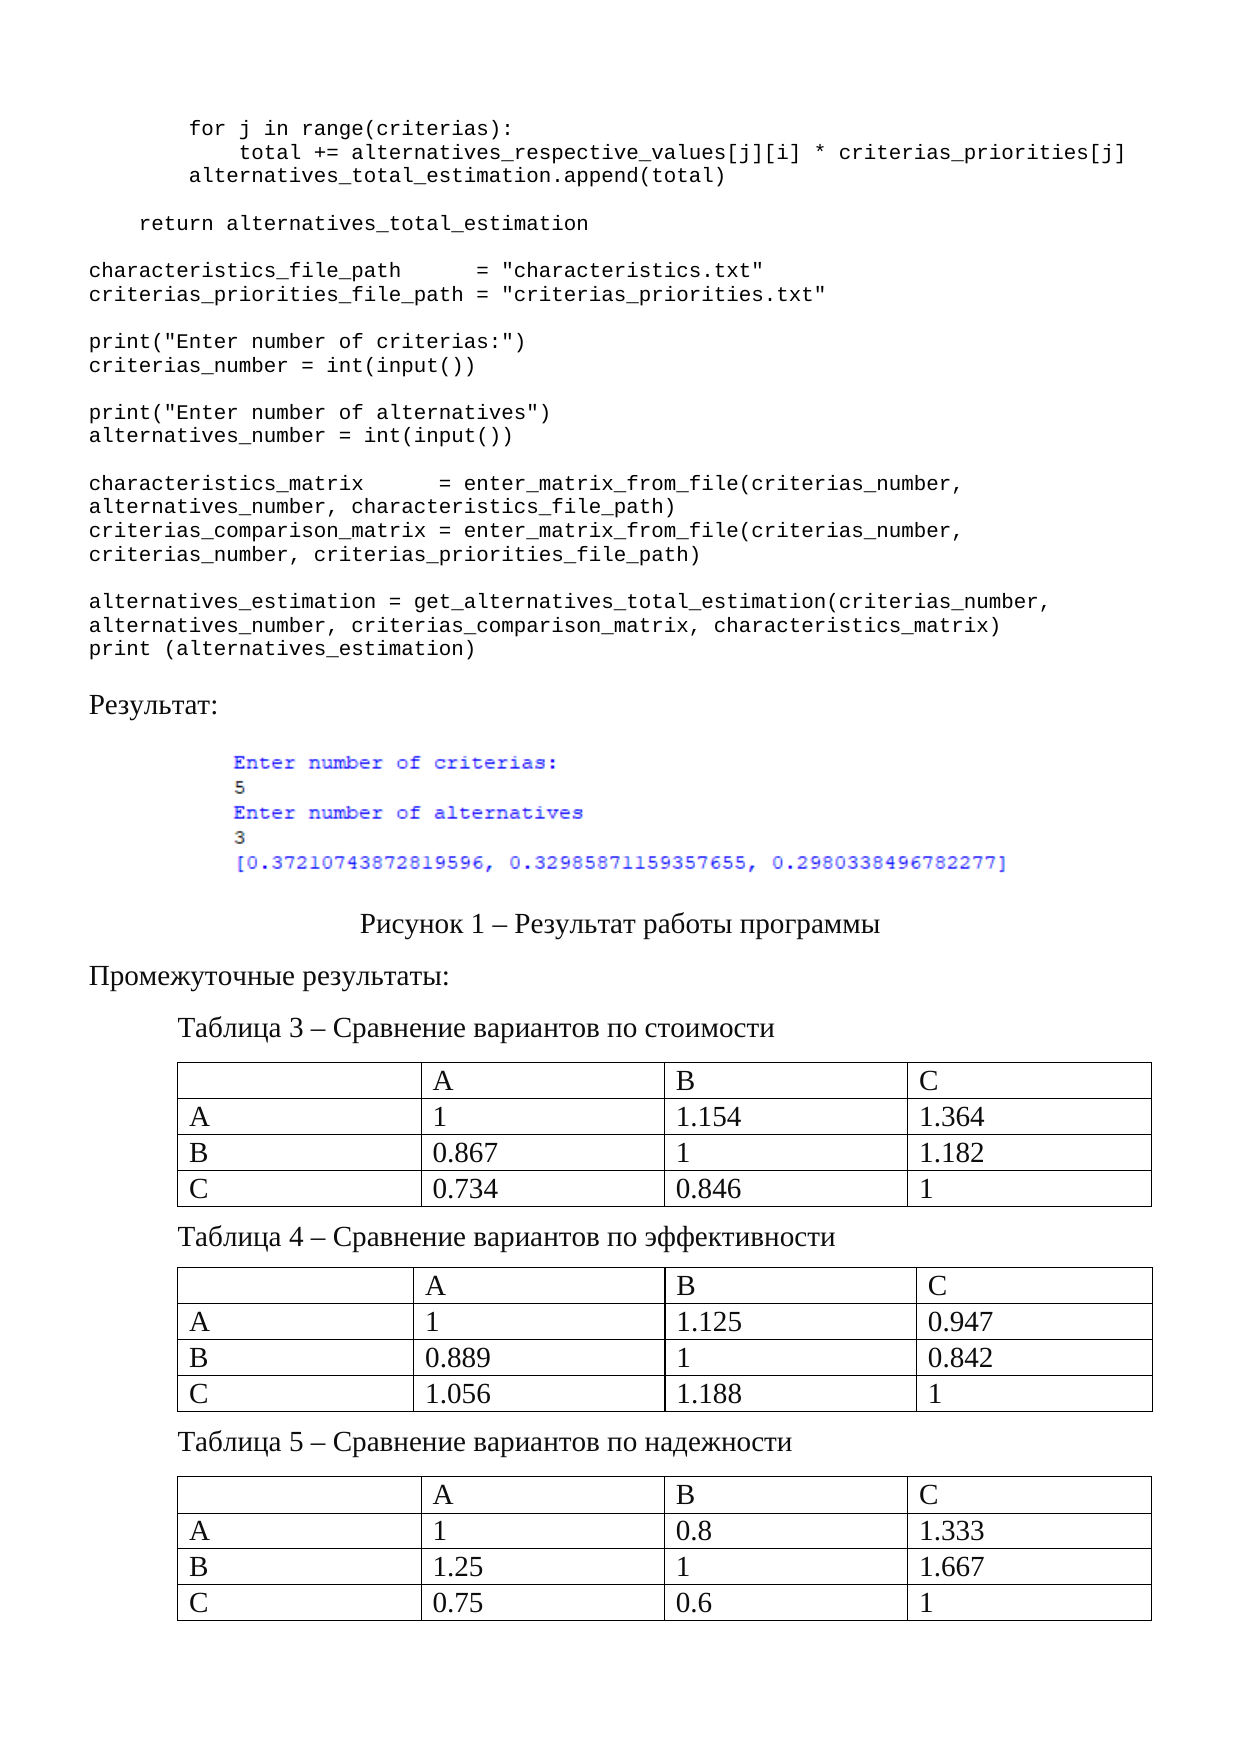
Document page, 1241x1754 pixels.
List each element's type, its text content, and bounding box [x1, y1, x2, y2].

text alternatives_total_estimation.append(total) [88, 165, 1152, 189]
table_cell B [178, 1340, 413, 1375]
table_cell C [178, 1585, 421, 1620]
text criterias_number = int(input()) [88, 354, 1152, 378]
table_cell 1.125 [666, 1304, 916, 1339]
table_cell 1 [422, 1099, 664, 1134]
text print("Enter number of alternatives") [88, 402, 1152, 426]
table_header C [917, 1268, 1152, 1303]
table_header [178, 1477, 421, 1512]
table_cell 1 [422, 1514, 664, 1548]
table_cell 0.8 [665, 1514, 907, 1548]
table_cell 1 [665, 1549, 907, 1584]
table_header [178, 1063, 421, 1098]
table_cell 0.6 [665, 1585, 907, 1620]
text Промежуточные результаты: [88, 958, 1152, 992]
table_cell 1.188 [666, 1376, 916, 1411]
table_cell 1 [414, 1304, 664, 1339]
text alternatives_estimation = get_alternatives_total_estimation(criterias_number, alternatives_number, criterias_comparison_matrix, characteristics_matrix) [88, 591, 1152, 638]
table_header C [908, 1477, 1151, 1512]
text alternatives_number = int(input()) [88, 426, 1152, 449]
table_header [178, 1268, 413, 1303]
text Таблица 3 – Сравнение вариантов по стоимости [177, 1010, 1152, 1044]
table_cell 1 [908, 1585, 1151, 1620]
table_cell 0.734 [422, 1171, 664, 1206]
text Таблица 4 – Сравнение вариантов по эффективности [177, 1219, 1152, 1253]
table_cell 1 [666, 1340, 916, 1375]
table_cell 0.867 [422, 1135, 664, 1170]
text characteristics_file_path = "characteristics.txt" [88, 260, 1152, 284]
text print (alternatives_estimation) [88, 638, 1152, 662]
table_cell B [178, 1549, 421, 1584]
text print("Enter number of criterias:") [88, 331, 1152, 354]
table_header B [665, 1063, 907, 1098]
table_cell 1 [908, 1171, 1151, 1206]
table_cell 0.947 [917, 1304, 1152, 1339]
table_header A [414, 1268, 664, 1303]
table_cell 0.846 [665, 1171, 907, 1206]
table_cell 1 [665, 1135, 907, 1170]
table_header A [422, 1477, 664, 1512]
table_header A [422, 1063, 664, 1098]
table_cell 1.333 [908, 1514, 1151, 1548]
table_cell 1.182 [908, 1135, 1151, 1170]
table_cell C [178, 1171, 421, 1206]
table_cell B [178, 1135, 421, 1170]
text for j in range(criterias): [88, 118, 1152, 142]
text characteristics_matrix = enter_matrix_from_file(criterias_number, alternatives_number, characteristics_file_path) [88, 473, 1152, 520]
table_header B [666, 1268, 916, 1303]
text Рисунок 1 – Результат работы программы [88, 906, 1152, 940]
table_cell 1.056 [414, 1376, 664, 1411]
table_cell A [178, 1099, 421, 1134]
text Таблица 5 – Сравнение вариантов по надежности [177, 1424, 1152, 1458]
picture [229, 747, 1011, 880]
table_cell A [178, 1304, 413, 1339]
table_header C [908, 1063, 1151, 1098]
text Результат: [88, 687, 1152, 721]
text criterias_priorities_file_path = "criterias_priorities.txt" [88, 284, 1152, 307]
table_cell 1.667 [908, 1549, 1151, 1584]
table_cell 0.842 [917, 1340, 1152, 1375]
table_cell 0.889 [414, 1340, 664, 1375]
table_header B [665, 1477, 907, 1512]
table_cell C [178, 1376, 413, 1411]
table_cell 1.154 [665, 1099, 907, 1134]
text return alternatives_total_estimation [88, 213, 1152, 236]
table_cell 1.25 [422, 1549, 664, 1584]
table_cell 0.75 [422, 1585, 664, 1620]
table_cell 1 [917, 1376, 1152, 1411]
table_cell 1.364 [908, 1099, 1151, 1134]
table_cell A [178, 1514, 421, 1548]
text criterias_comparison_matrix = enter_matrix_from_file(criterias_number, criterias_number, criterias_priorities_file_path) [88, 520, 1152, 567]
text total += alternatives_respective_values[j][i] * criterias_priorities[j] [88, 142, 1152, 165]
